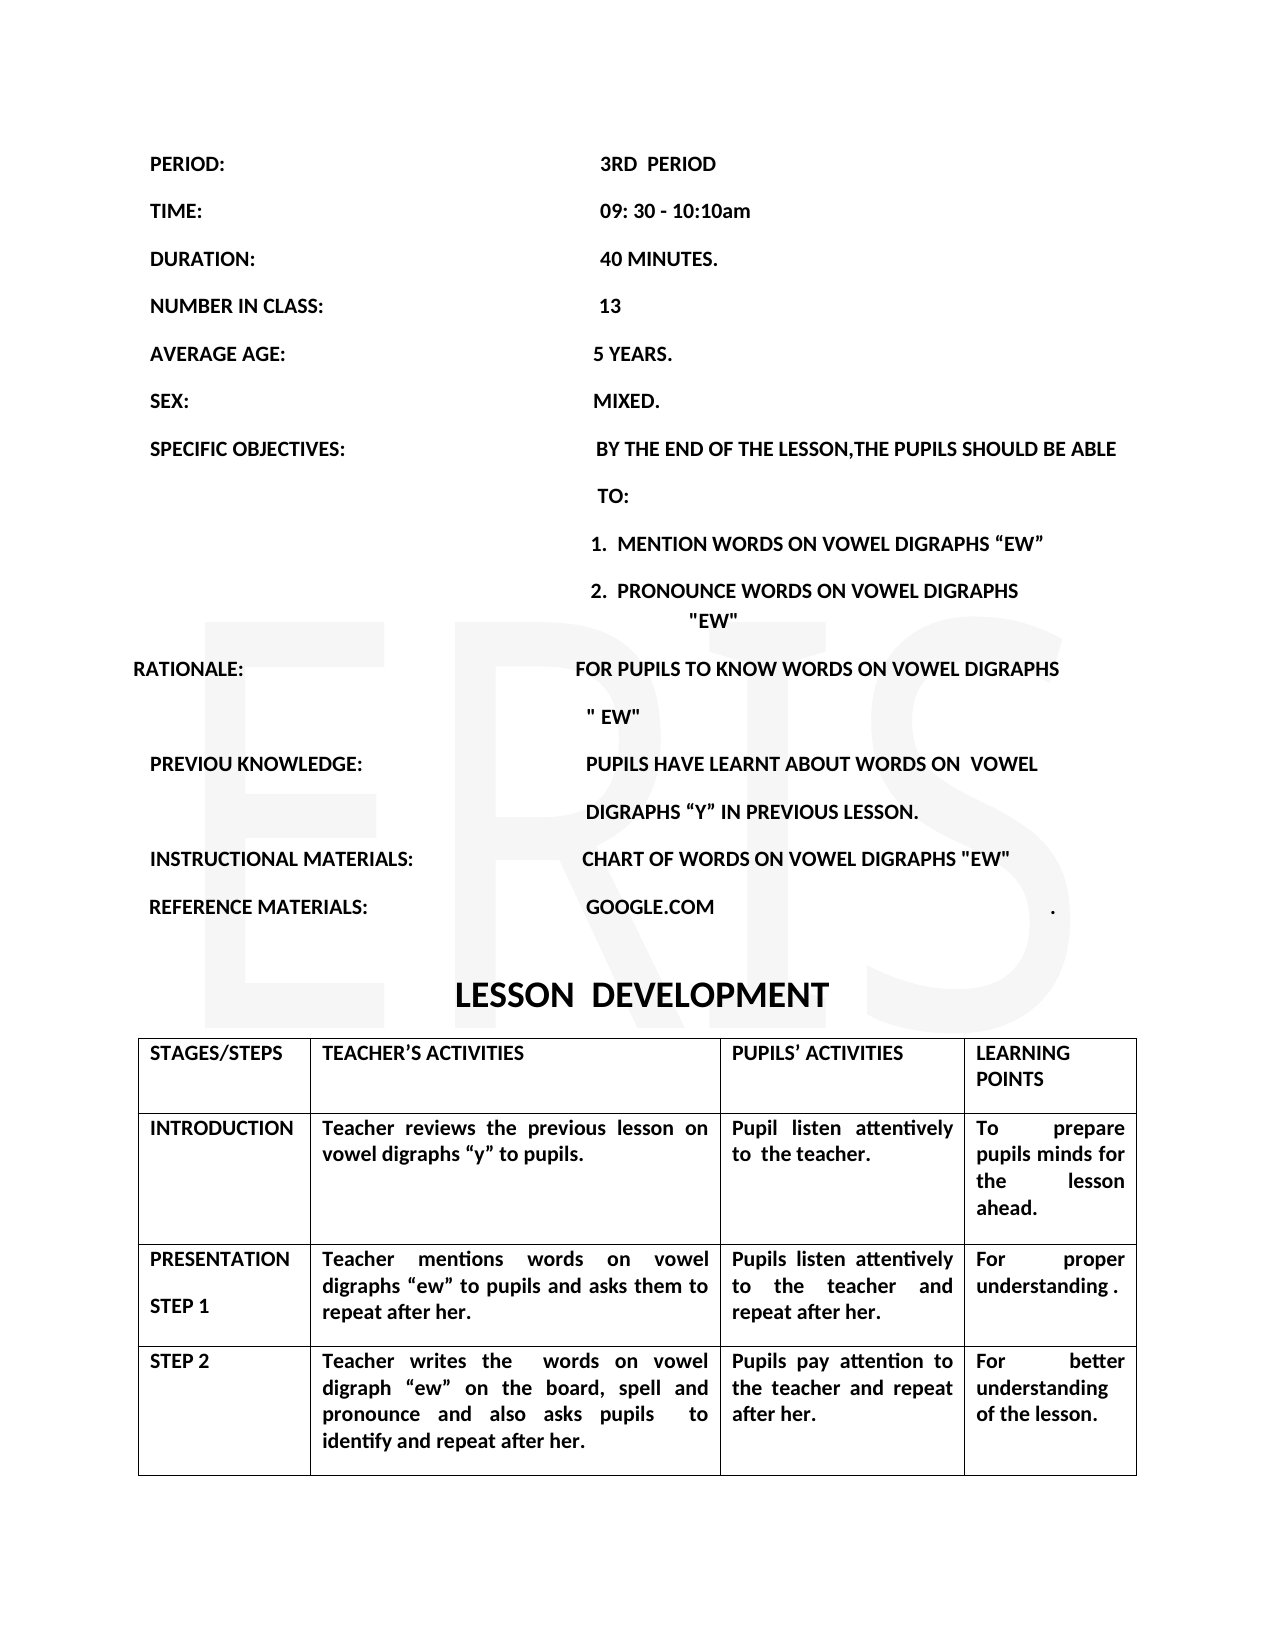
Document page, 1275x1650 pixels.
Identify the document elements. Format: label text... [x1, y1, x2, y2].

text 2. PRONOUNCE WORDS ON VOWEL DIGRAPHS "EW" [150, 577, 1125, 635]
table_cell For better understanding of the lesson. [965, 1347, 1136, 1474]
table_header PUPILS’ ACTIVITIES [721, 1039, 964, 1113]
text PERIOD: 3RD PERIOD [150, 150, 1125, 177]
table_header TEACHER’S ACTIVITIES [311, 1039, 720, 1113]
table_cell Teacher reviews the previous lesson on vowel digraphs “y” to pupils. [311, 1114, 720, 1244]
table_cell For proper understanding . [965, 1245, 1136, 1346]
text TO: [564, 482, 1125, 509]
text AVERAGE AGE: 5 YEARS. [150, 340, 1125, 367]
table_cell STEP 2 [139, 1347, 310, 1474]
table_cell Teacher writes the words on vowel digraph “ew” on the board, spell and pronounce and also asks pupils to identify and repeat after her. [311, 1347, 720, 1474]
table_cell Pupils pay attention to the teacher and repeat after her. [721, 1347, 964, 1474]
table_cell Pupil listen attentively to the teacher. [721, 1114, 964, 1244]
table_header STAGES/STEPS [139, 1039, 310, 1113]
table_cell Pupils listen attentively to the teacher and repeat after her. [721, 1245, 964, 1346]
text INSTRUCTIONAL MATERIALS: CHART OF WORDS ON VOWEL DIGRAPHS "EW" [150, 846, 1125, 872]
text SEX: MIXED. [150, 387, 1125, 414]
text PREVIOU KNOWLEDGE: PUPILS HAVE LEARNT ABOUT WORDS ON VOWEL [150, 751, 1125, 777]
table_cell To prepare pupils minds for the lesson ahead. [965, 1114, 1136, 1244]
text 1. MENTION WORDS ON VOWEL DIGRAPHS “EW” [150, 530, 1125, 557]
text NUMBER IN CLASS: 13 [150, 292, 1125, 319]
table_cell Teacher mentions words on vowel digraphs “ew” to pupils and asks them to repeat after her. [311, 1245, 720, 1346]
text TIME: 09: 30 - 10:10am [150, 197, 1125, 224]
text REFERENCE MATERIALS: GOOGLE.COM . [149, 893, 1125, 950]
text RATIONALE: FOR PUPILS TO KNOW WORDS ON VOWEL DIGRAPHS [133, 656, 1125, 682]
table_cell INTRODUCTION [139, 1114, 310, 1244]
text DIGRAPHS “Y” IN PREVIOUS LESSON. [150, 798, 1125, 825]
table_header LEARNING POINTS [965, 1039, 1136, 1113]
table_cell PRESENTATION STEP 1 [139, 1245, 310, 1346]
text " EW" [462, 703, 1125, 730]
text SPECIFIC OBJECTIVES: BY THE END OF THE LESSON,THE PUPILS SHOULD BE ABLE [150, 435, 1125, 462]
text DURATION: 40 MINUTES. [150, 245, 1125, 272]
text LESSON DEVELOPMENT [150, 971, 1125, 1017]
